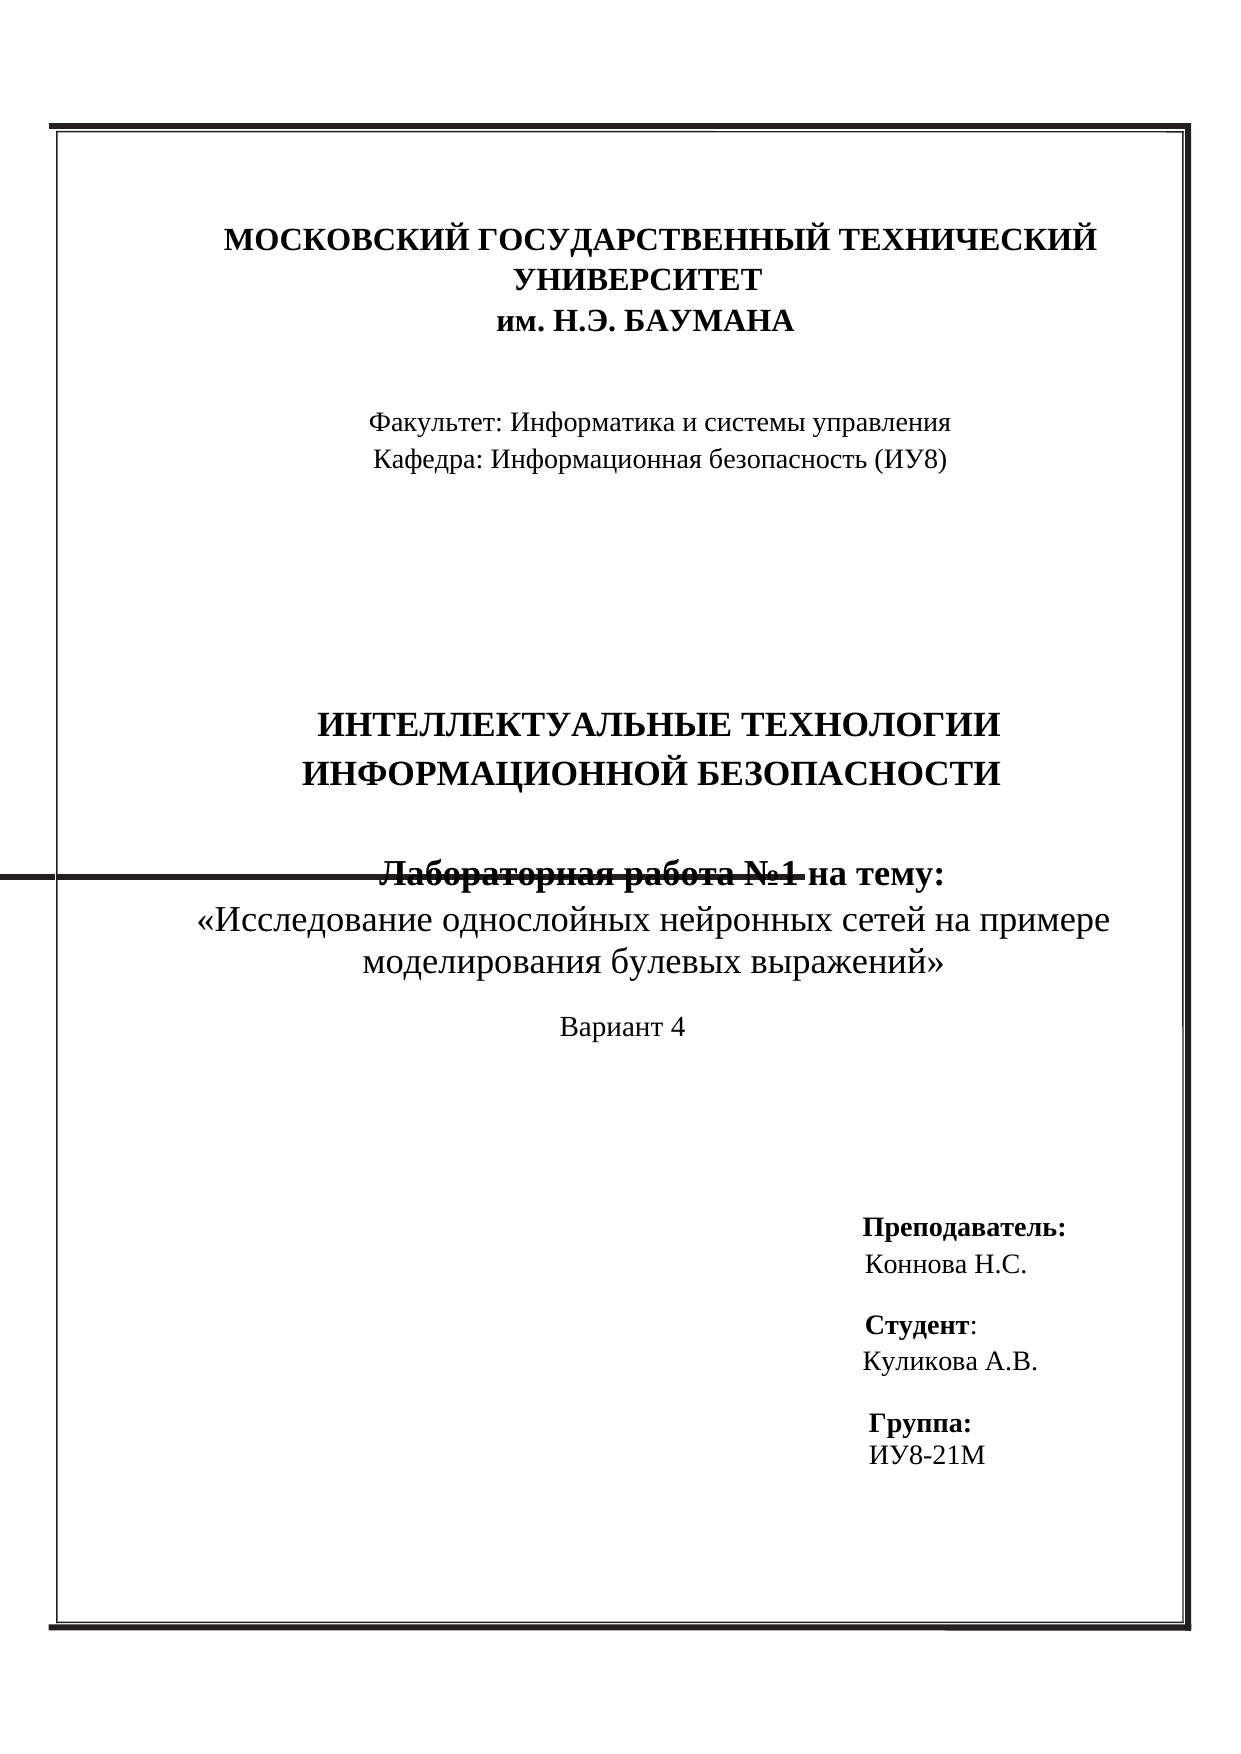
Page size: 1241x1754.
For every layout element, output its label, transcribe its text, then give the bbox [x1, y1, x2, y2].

text Коннова Н.С. [864, 1247, 1121, 1279]
text Группа: [869, 1406, 1121, 1438]
text Преподаватель: [862, 1210, 1121, 1242]
text Лабораторная работа №1 на тему: [379, 851, 1121, 893]
text Факультет: Информатика и системы управления Кафедра: Информационная безопасность (ИУ8) [369, 405, 957, 474]
text Студент: [864, 1308, 1121, 1340]
text ИНТЕЛЛЕКТУАЛЬНЫЕ ТЕХНОЛОГИИ ИНФОРМАЦИОННОЙ БЕЗОПАСНОСТИ [245, 703, 1058, 793]
text МОСКОВСКИЙ ГОСУДАРСТВЕННЫЙ ТЕХНИЧЕСКИЙ УНИВЕРСИТЕТ [224, 220, 1101, 298]
text Куликова А.В. [862, 1344, 1121, 1377]
text «Исследование однослойных нейронных сетей на примере моделирования булевых выражений» [186, 898, 1121, 982]
text Вариант 4 [304, 1009, 1121, 1043]
text ИУ8-21М [869, 1438, 1121, 1471]
text им. Н.Э. БАУМАНА [481, 301, 1101, 338]
